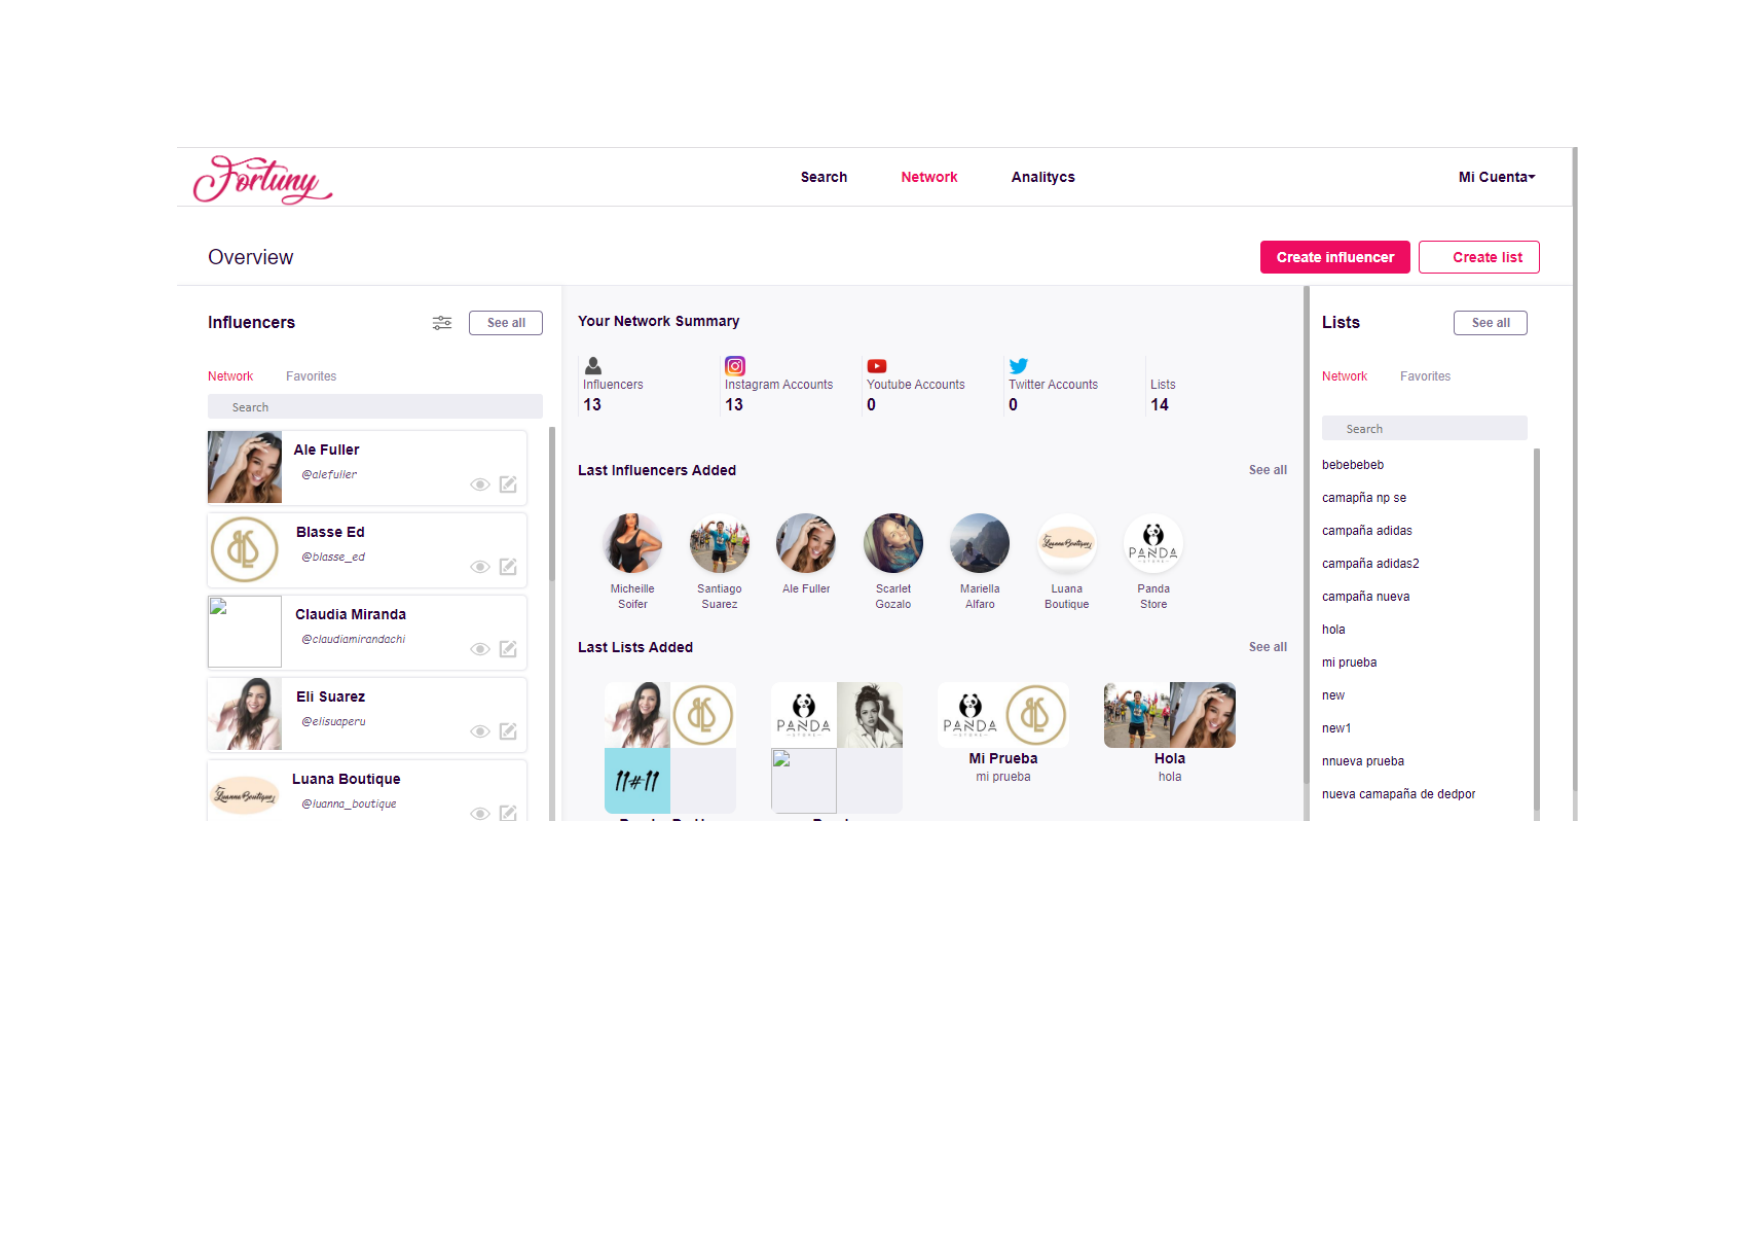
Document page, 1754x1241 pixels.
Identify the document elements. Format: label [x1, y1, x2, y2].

picture [177, 147, 1578, 821]
